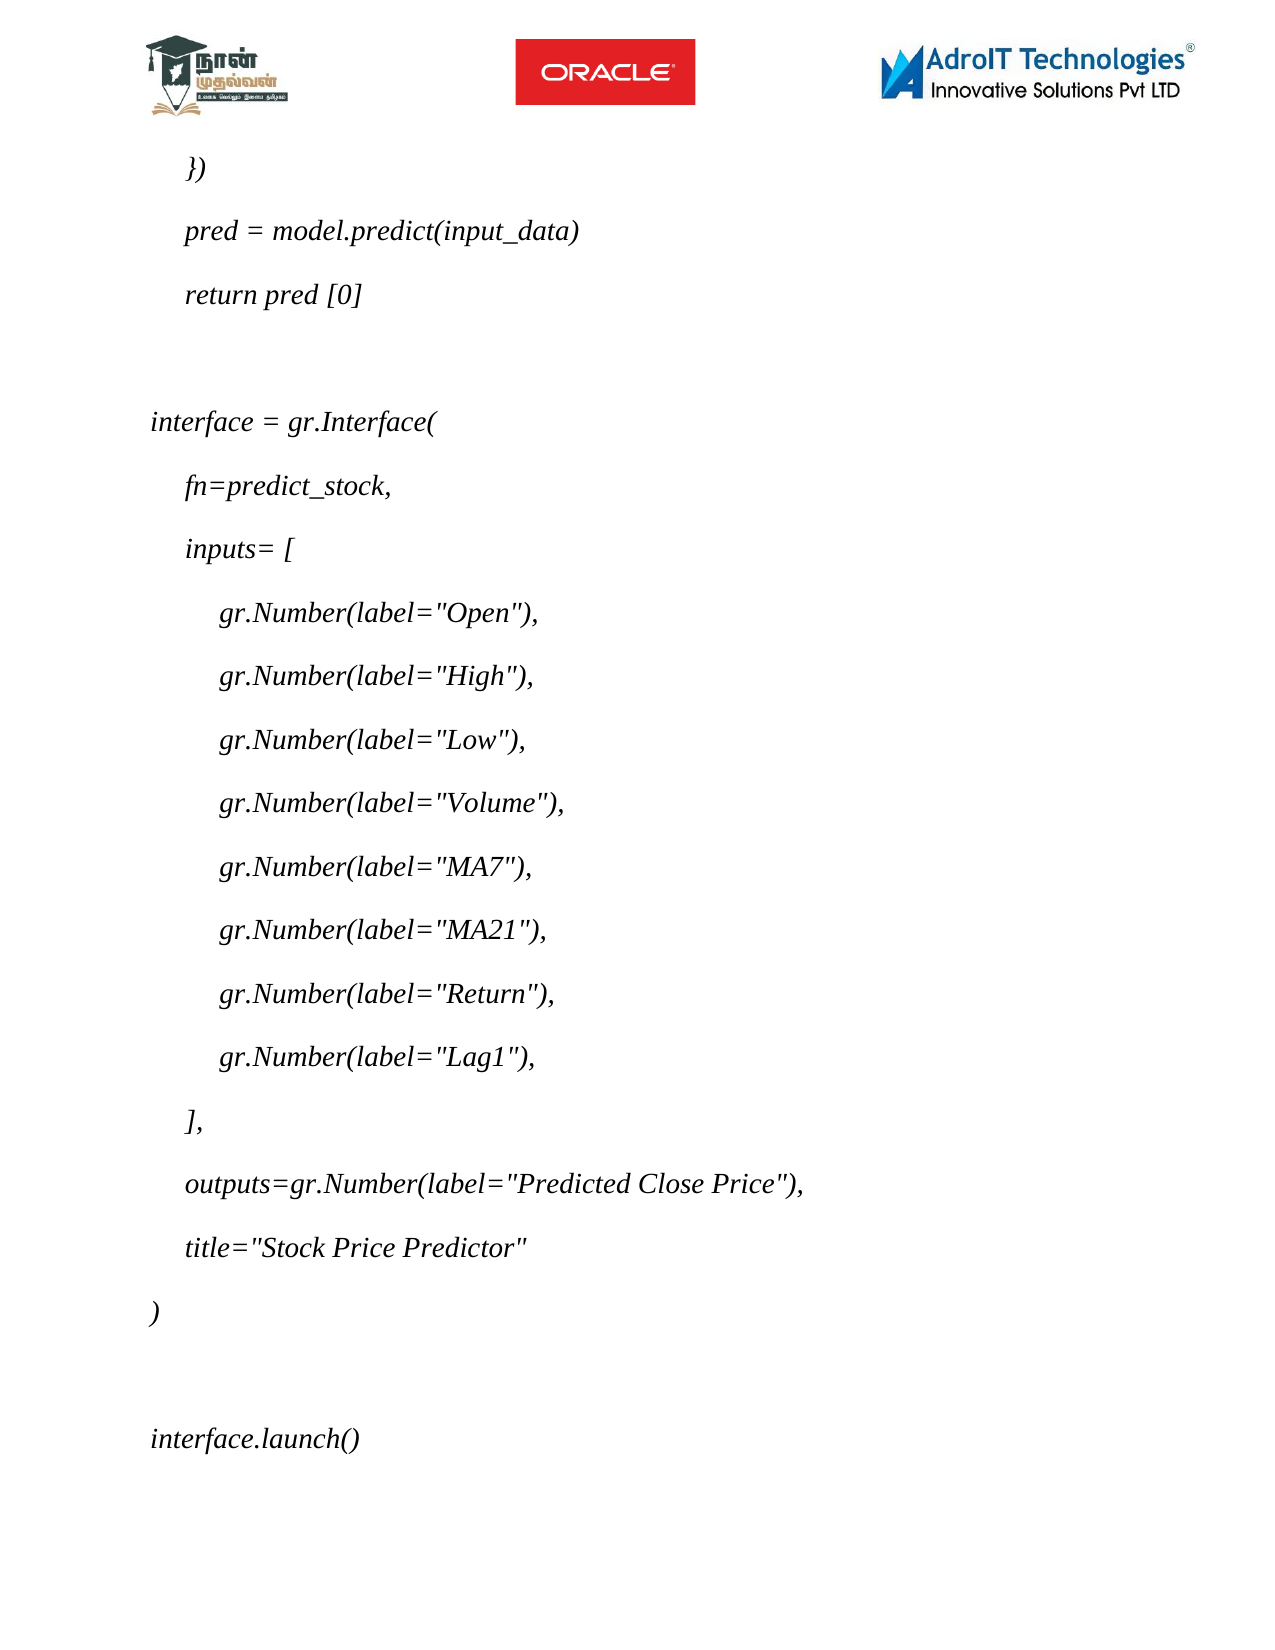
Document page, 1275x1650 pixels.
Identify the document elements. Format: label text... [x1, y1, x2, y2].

text ) [150, 1294, 1125, 1327]
text outputs=gr.Number(label="Predicted Close Price"), [150, 1167, 1125, 1200]
picture [140, 31, 290, 119]
text gr.Number(label="Lag1"), [150, 1039, 1125, 1073]
text gr.Number(label="Open"), [150, 595, 1125, 628]
text gr.Number(label="High"), [150, 658, 1125, 692]
text gr.Number(label="Volume"), [150, 785, 1125, 819]
picture [515, 39, 696, 105]
picture [878, 39, 1197, 105]
text }) [150, 150, 1125, 183]
text gr.Number(label="Return"), [150, 976, 1125, 1009]
text title="Stock Price Predictor" [150, 1230, 1125, 1264]
text interface = gr.Interface( [150, 404, 1125, 438]
text return pred [0] [150, 277, 1125, 311]
text gr.Number(label="Low"), [150, 722, 1125, 755]
text pred = model.predict(input_data) [150, 213, 1125, 247]
text interface.launch() [150, 1421, 1125, 1454]
text gr.Number(label="MA21"), [150, 912, 1125, 946]
text ], [150, 1103, 1125, 1137]
text gr.Number(label="MA7"), [150, 849, 1125, 882]
text fn=predict_stock, [150, 468, 1125, 501]
text inputs= [ [150, 531, 1125, 565]
